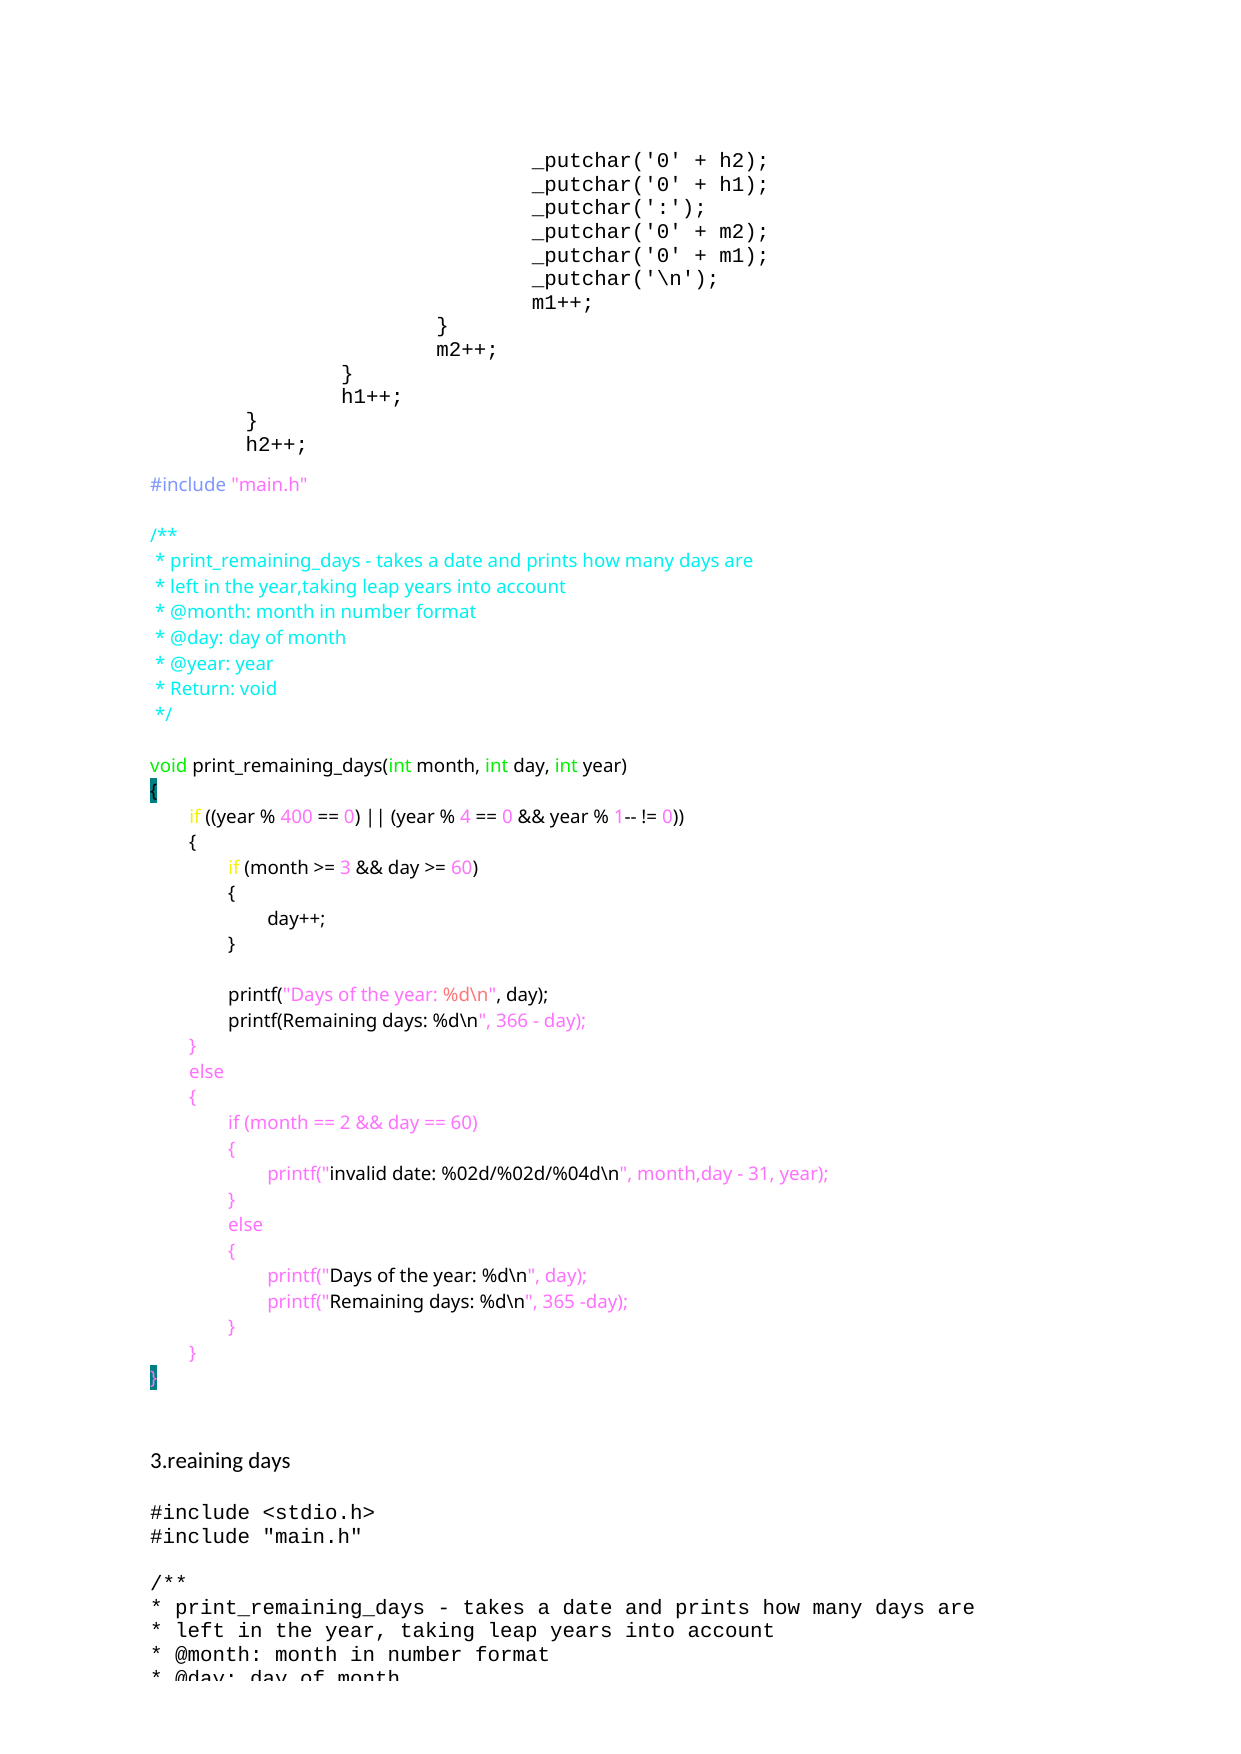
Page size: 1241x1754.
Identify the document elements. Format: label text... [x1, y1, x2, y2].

text _putchar('0' + h2); [150, 150, 1090, 174]
text m1++; [150, 292, 1090, 316]
text } [150, 363, 1090, 386]
text _putchar('0' + m2); [150, 221, 1090, 244]
text _putchar('\n'); [150, 268, 1090, 292]
text _putchar(':'); [150, 197, 1090, 221]
text } [150, 316, 1090, 339]
text h1++; [150, 386, 1090, 410]
text _putchar('0' + h1); [150, 174, 1090, 197]
text h2++; [150, 434, 1090, 457]
text _putchar('0' + m1); [150, 244, 1090, 268]
text } [150, 410, 1090, 434]
text m2++; [150, 339, 1090, 363]
